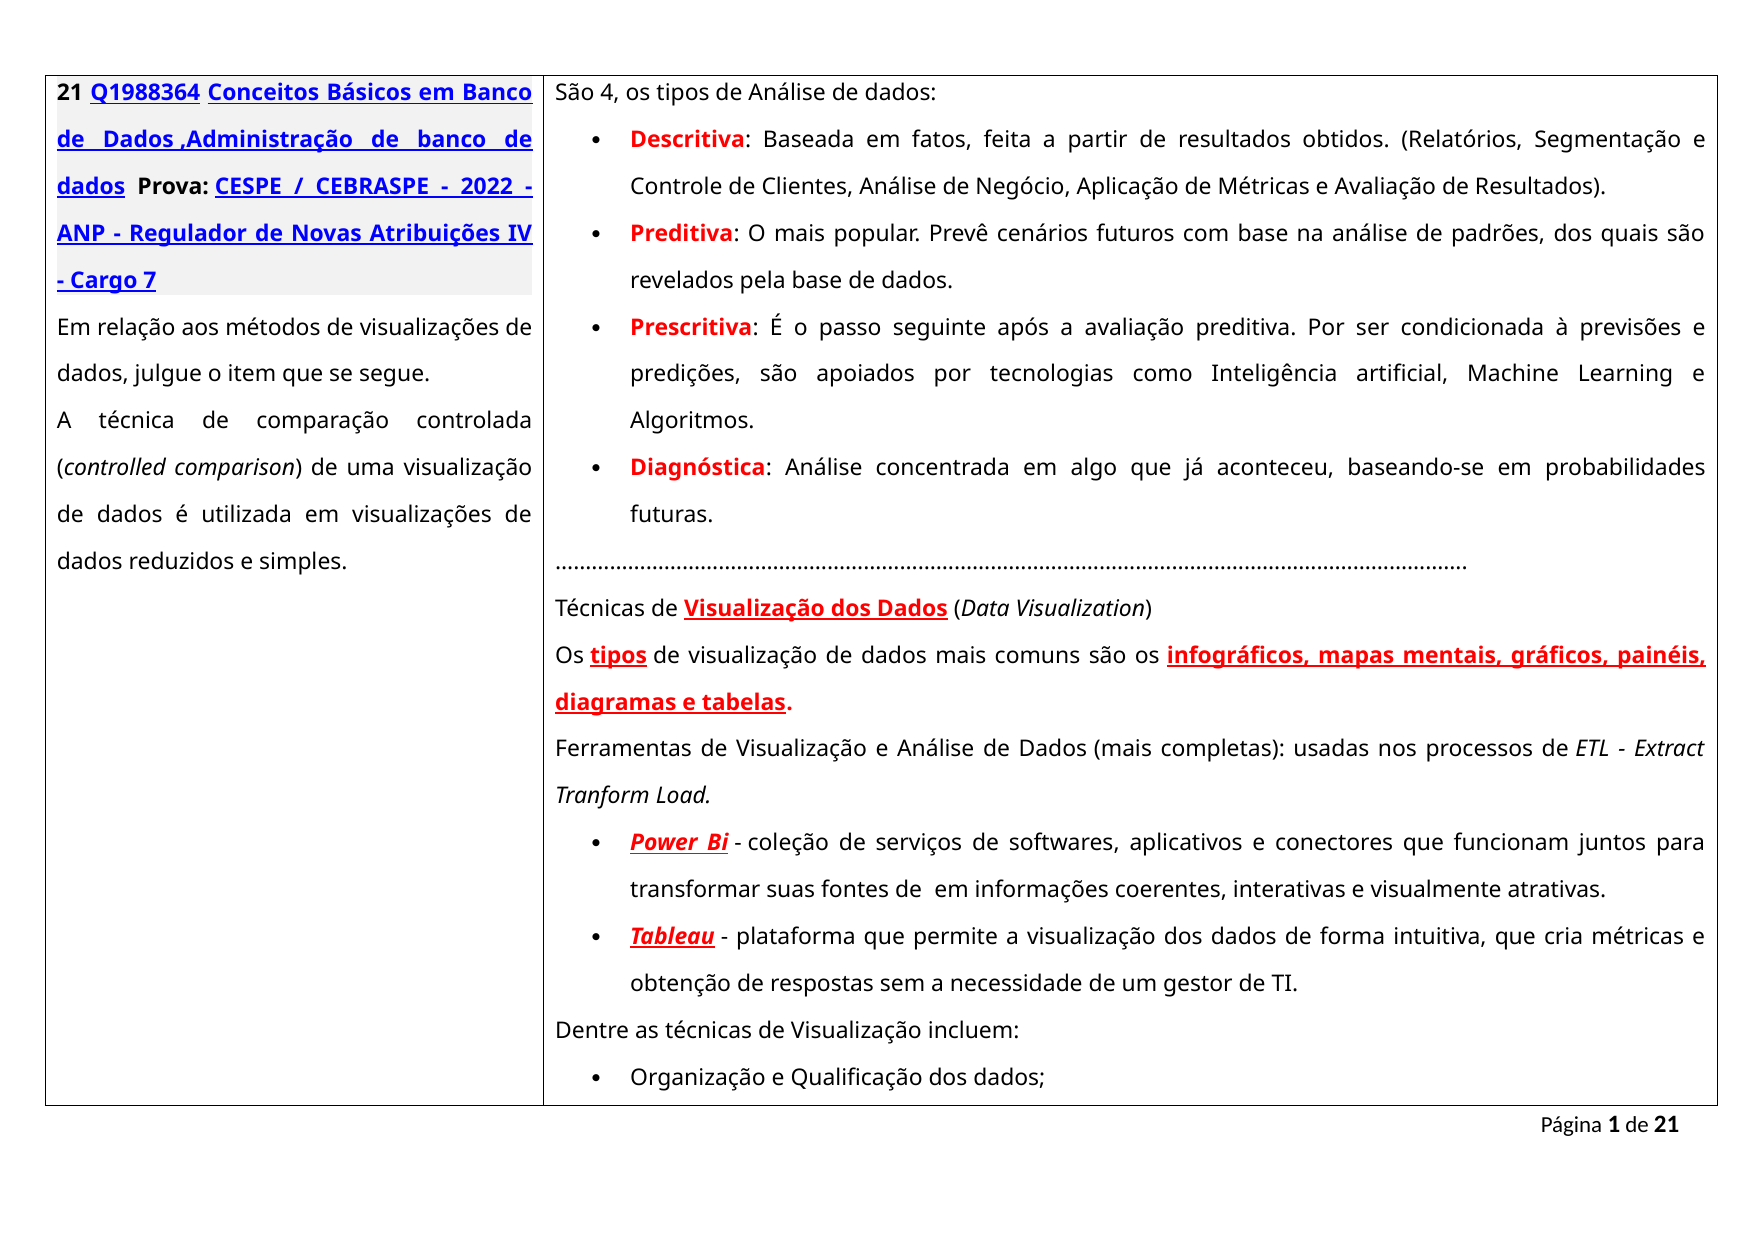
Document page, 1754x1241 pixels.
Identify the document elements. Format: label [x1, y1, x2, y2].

table_header [544, 76, 1717, 1105]
table_header [46, 76, 543, 1105]
